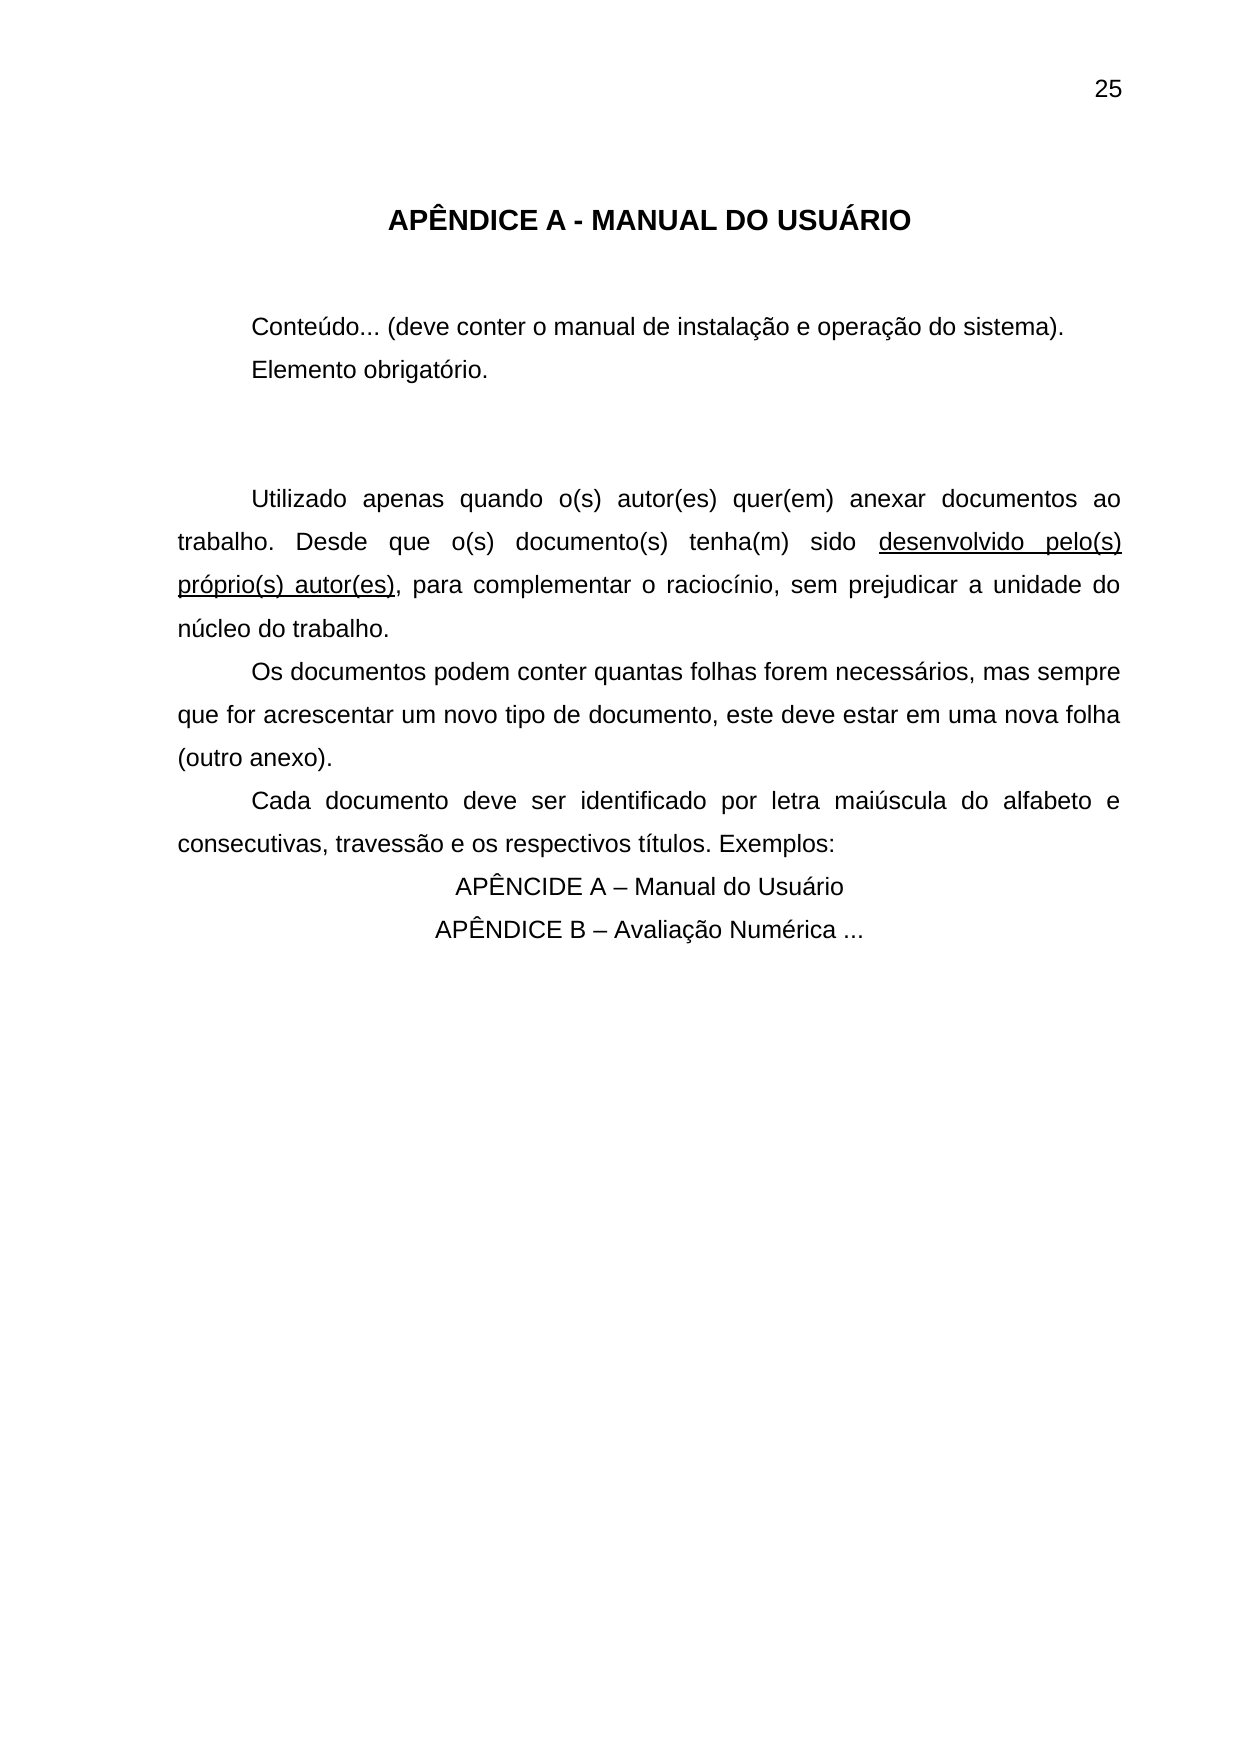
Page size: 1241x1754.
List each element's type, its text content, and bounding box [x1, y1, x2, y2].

text APÊNCIDE A – Manual do Usuário [177, 872, 1122, 901]
text Cada documento deve ser identificado por letra maiúscula do alfabeto e consecutivas, travessão e os respectivos títulos. Exemplos: [177, 786, 1122, 858]
text Conteúdo... (deve conter o manual de instalação e operação do sistema). [177, 312, 1122, 340]
text APÊNDICE B – Avaliação Numérica ... [177, 915, 1122, 944]
text Os documentos podem conter quantas folhas forem necessários, mas sempre que for acrescentar um novo tipo de documento, este deve estar em uma nova folha (outro anexo). [177, 657, 1122, 772]
text Elemento obrigatório. [177, 355, 1122, 383]
text Utilizado apenas quando o(s) autor(es) quer(em) anexar documentos ao trabalho. Desde que o(s) documento(s) tenha(m) sido desenvolvido pelo(s) próprio(s) autor(es), para complementar o raciocínio, sem prejudicar a unidade do núcleo do trabalho. [177, 484, 1122, 642]
title APÊNDICE A - Manual do Usuário [177, 203, 1122, 237]
